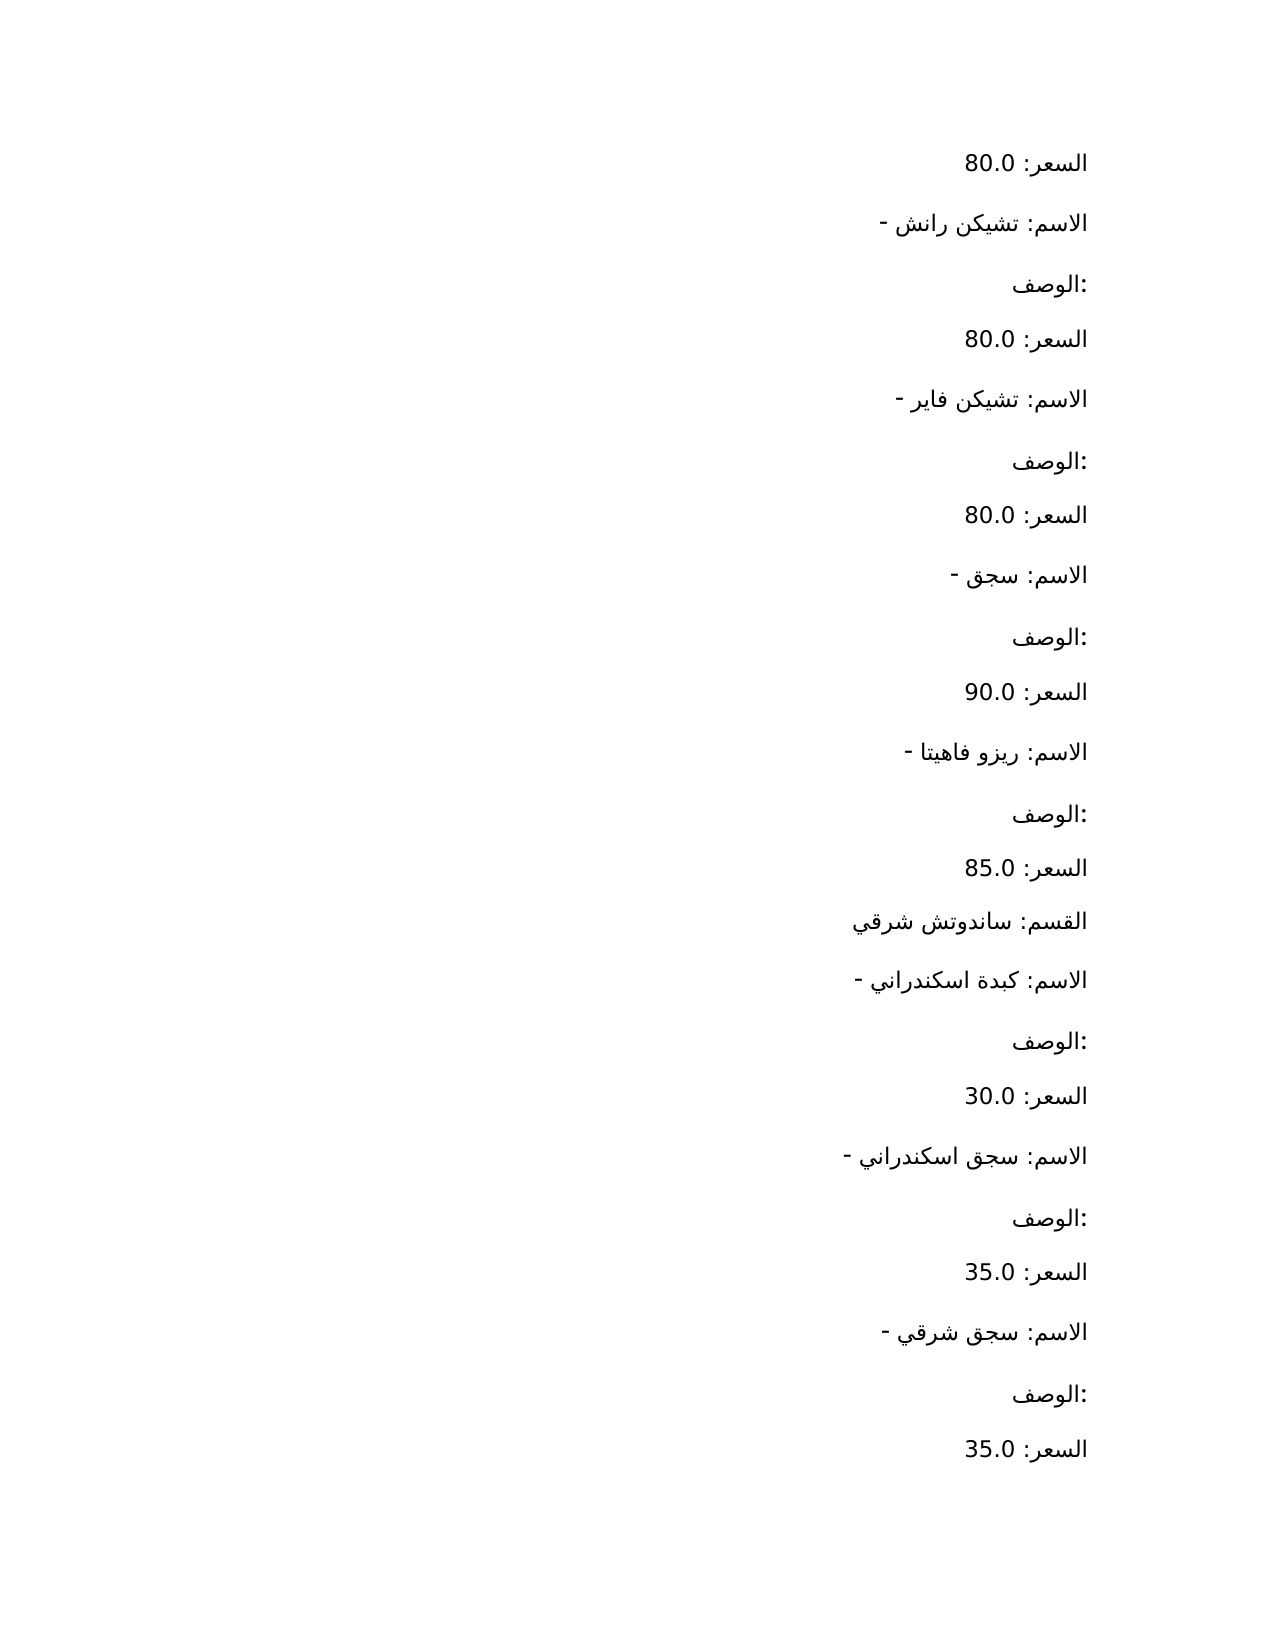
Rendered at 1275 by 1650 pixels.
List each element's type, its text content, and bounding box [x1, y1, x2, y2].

text السعر: 90.0 [187, 679, 1087, 706]
text - الاسم: سجق [187, 556, 1087, 591]
text الوصف: [187, 1021, 1087, 1057]
text السعر: 80.0 [187, 503, 1087, 529]
text السعر: 30.0 [187, 1083, 1087, 1110]
text - الاسم: تشيكن رانش [187, 203, 1087, 238]
text السعر: 80.0 [187, 326, 1087, 353]
text - الاسم: ريزو فاهيتا [187, 732, 1087, 767]
text الوصف: [187, 794, 1087, 829]
text الوصف: [187, 617, 1087, 653]
text - الاسم: كبدة اسكندراني [187, 960, 1087, 995]
text - الاسم: سجق اسكندراني [187, 1136, 1087, 1172]
text - الاسم: سجق شرقي [187, 1312, 1087, 1348]
text السعر: 35.0 [187, 1436, 1087, 1463]
text القسم: ساندوتش شرقي [187, 908, 1087, 935]
text الوصف: [187, 264, 1087, 300]
text الوصف: [187, 1198, 1087, 1233]
text السعر: 35.0 [187, 1259, 1087, 1286]
text السعر: 80.0 [187, 150, 1087, 177]
text - الاسم: تشيكن فاير [187, 379, 1087, 415]
text السعر: 85.0 [187, 855, 1087, 882]
text الوصف: [187, 1374, 1087, 1410]
text الوصف: [187, 441, 1087, 477]
